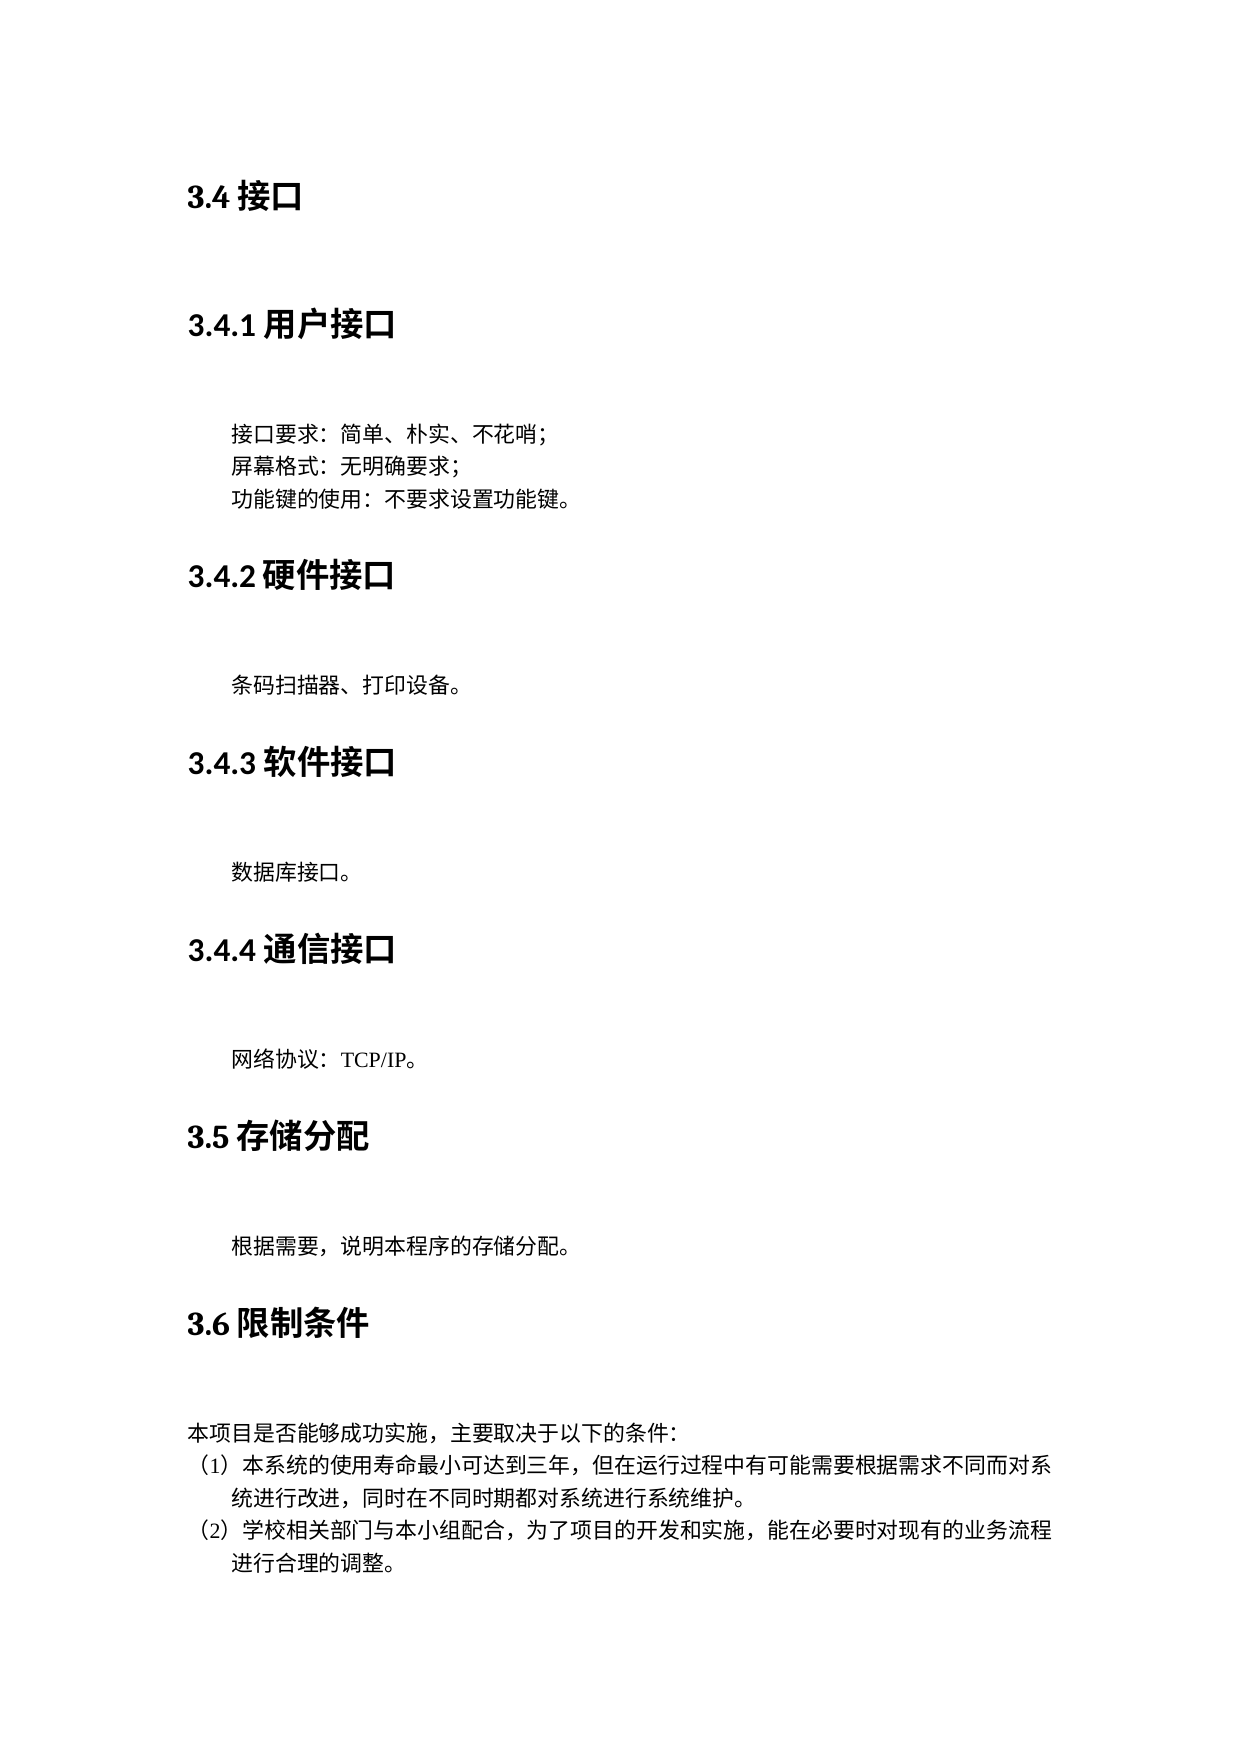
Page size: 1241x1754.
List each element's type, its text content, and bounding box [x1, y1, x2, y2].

text 网络协议：TCP/IP。 [187, 1042, 1053, 1074]
text （1）本系统的使用寿命最小可达到三年，但在运行过程中有可能需要根据需求不同而对系统进行改进，同时在不同时期都对系统进行系统维护。 [187, 1448, 1053, 1513]
text 屏幕格式：无明确要求； [187, 449, 1053, 481]
subtitle 3.4.3 软件接口 [187, 728, 1053, 793]
text 条码扫描器、打印设备。 [187, 668, 1053, 701]
subtitle 3.4.4 通信接口 [187, 914, 1053, 979]
text 接口要求：简单、朴实、不花哨； [187, 416, 1053, 449]
subtitle 3.5存储分配 [187, 1101, 1053, 1166]
text 功能键的使用：不要求设置功能键。 [187, 481, 1053, 514]
text 根据需要，说明本程序的存储分配。 [187, 1228, 1053, 1261]
text 本项目是否能够成功实施，主要取决于以下的条件： [187, 1415, 1053, 1448]
subtitle 3.4.1 用户接口 [187, 289, 1053, 354]
subtitle 3.4.2硬件接口 [187, 541, 1053, 606]
text （2）学校相关部门与本小组配合，为了项目的开发和实施，能在必要时对现有的业务流程进行合理的调整。 [187, 1513, 1053, 1578]
subtitle 3.4接口 [187, 162, 1053, 227]
text 数据库接口。 [187, 855, 1053, 887]
subtitle 3.6限制条件 [187, 1288, 1053, 1353]
